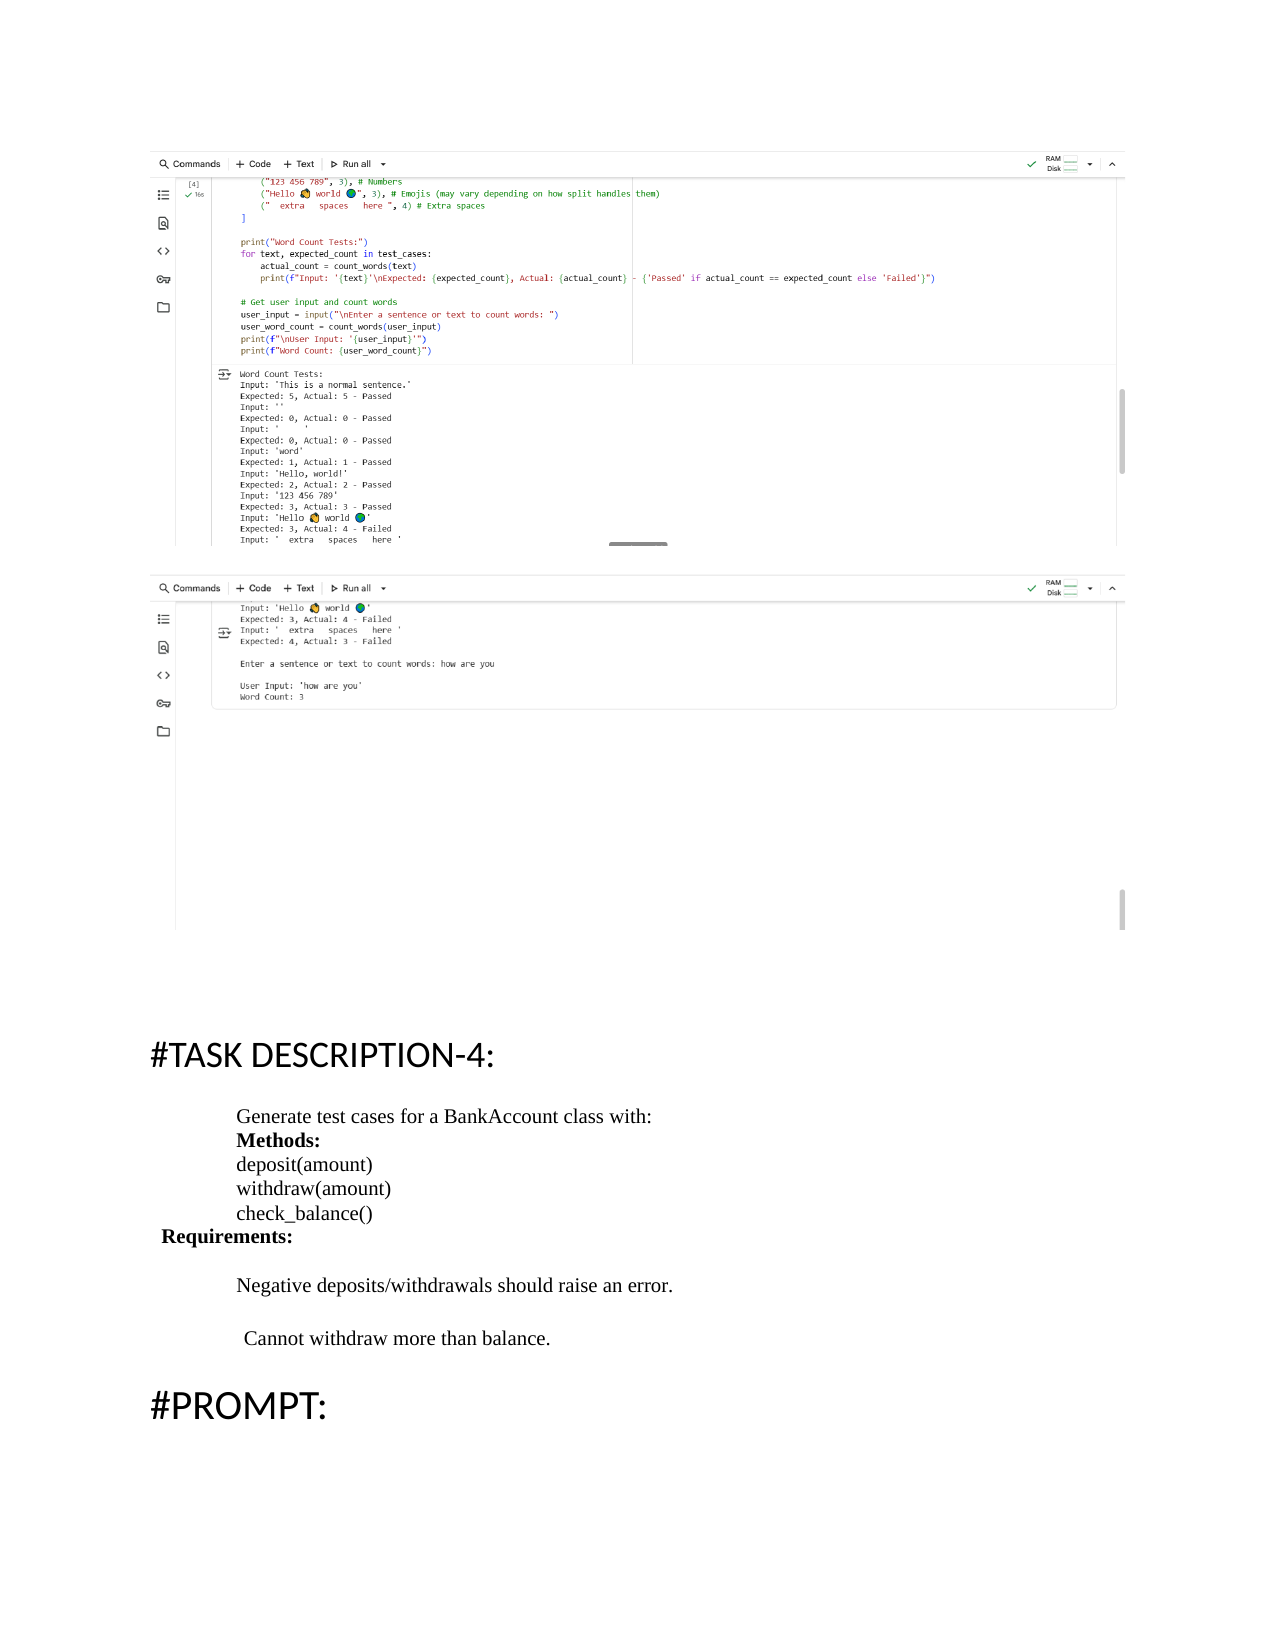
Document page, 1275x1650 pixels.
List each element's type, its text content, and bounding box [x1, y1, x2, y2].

text #PROMPT: [150, 1379, 1125, 1430]
text deposit(amount) [236, 1152, 1125, 1176]
text check_balance() [236, 1200, 1125, 1224]
text Generate test cases for a BankAccount class with: [236, 1104, 1125, 1128]
text Cannot withdraw more than balance. [150, 1326, 1125, 1350]
text Negative deposits/withdrawals should raise an error. [236, 1273, 1125, 1297]
text withdraw(amount) [236, 1176, 1125, 1200]
picture [150, 150, 1125, 546]
text #TASK DESCRIPTION-4: [150, 1031, 1125, 1076]
picture [150, 574, 1125, 930]
text Methods: [236, 1128, 1125, 1152]
text Requirements: [161, 1224, 1125, 1248]
